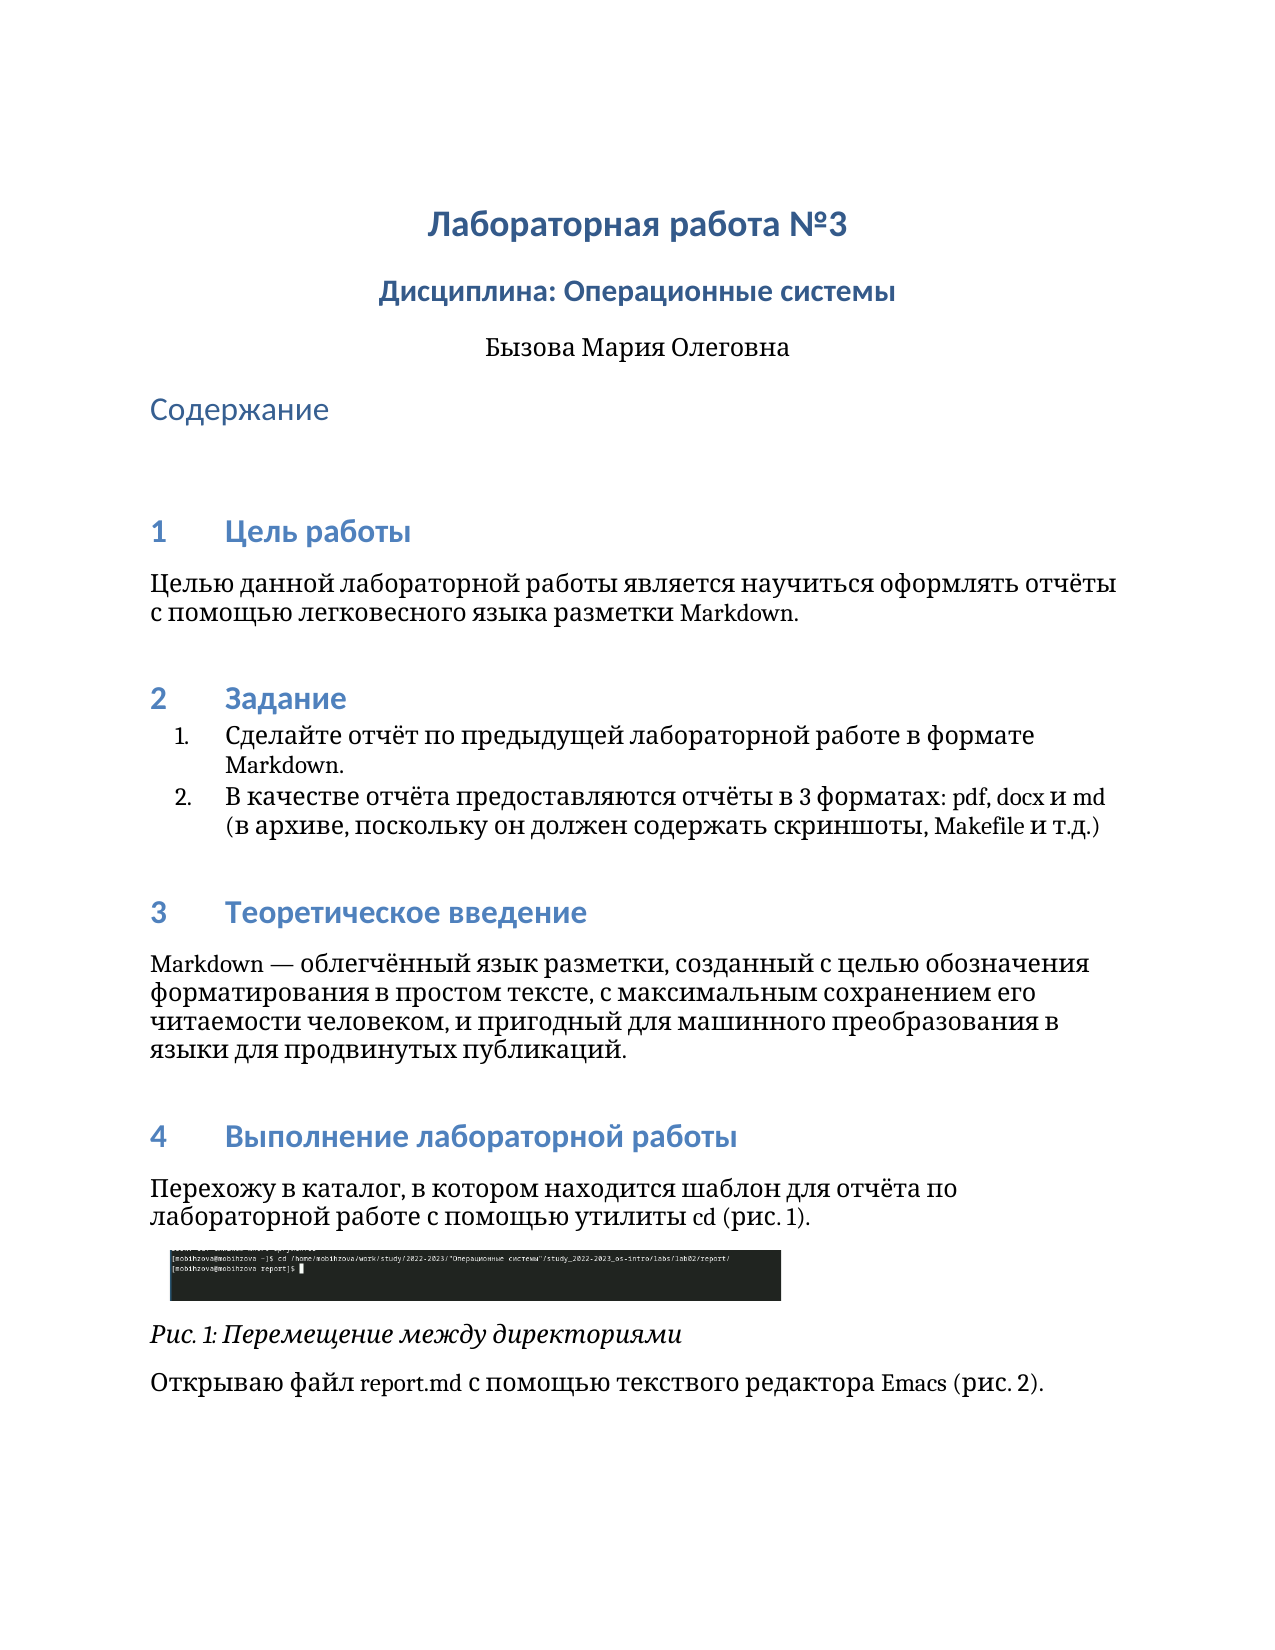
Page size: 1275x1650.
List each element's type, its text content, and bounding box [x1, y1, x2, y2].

subtitle 2 Задание [150, 677, 1125, 718]
subtitle 3 Теоретическое введение [150, 891, 1125, 931]
text Бызова Мария Олеговна [150, 334, 1125, 363]
subtitle 1 Цель работы [150, 510, 1125, 551]
text Рис. 1: Перемещение между директориями [150, 1321, 1125, 1350]
subtitle 4 Выполнение лабораторной работы [150, 1115, 1125, 1156]
picture [168, 1250, 782, 1301]
list В качестве отчёта предоставляются отчёты в 3 форматах: pdf, docx и md (в архиве, поскольку он должен содержать скриншоты, Makefile и т.д.) [175, 783, 1125, 841]
text Открываю файл report.md с помощью текствого редактора Emacs (рис. 2). [150, 1368, 1125, 1397]
subtitle Дисциплина: Операционные системы [150, 271, 1125, 309]
text Целью данной лабораторной работы является научиться оформлять отчёты с помощью легковесного языка разметки Markdown. [150, 570, 1125, 627]
list Сделайте отчёт по предыдущей лабораторной работе в формате Markdown. [175, 722, 1125, 779]
text Markdown — облегчённый язык разметки, созданный с целью обозначения форматирования в простом тексте, с максимальным сохранением его читаемости человеком, и пригодный для машинного преобразования в языки для продвинутых публикаций. [150, 950, 1125, 1065]
text Перехожу в каталог, в котором находится шаблон для отчёта по лабораторной работе с помощью утилиты cd (рис. 1). [150, 1174, 1125, 1232]
title Лабораторная работа №3 [150, 200, 1125, 246]
